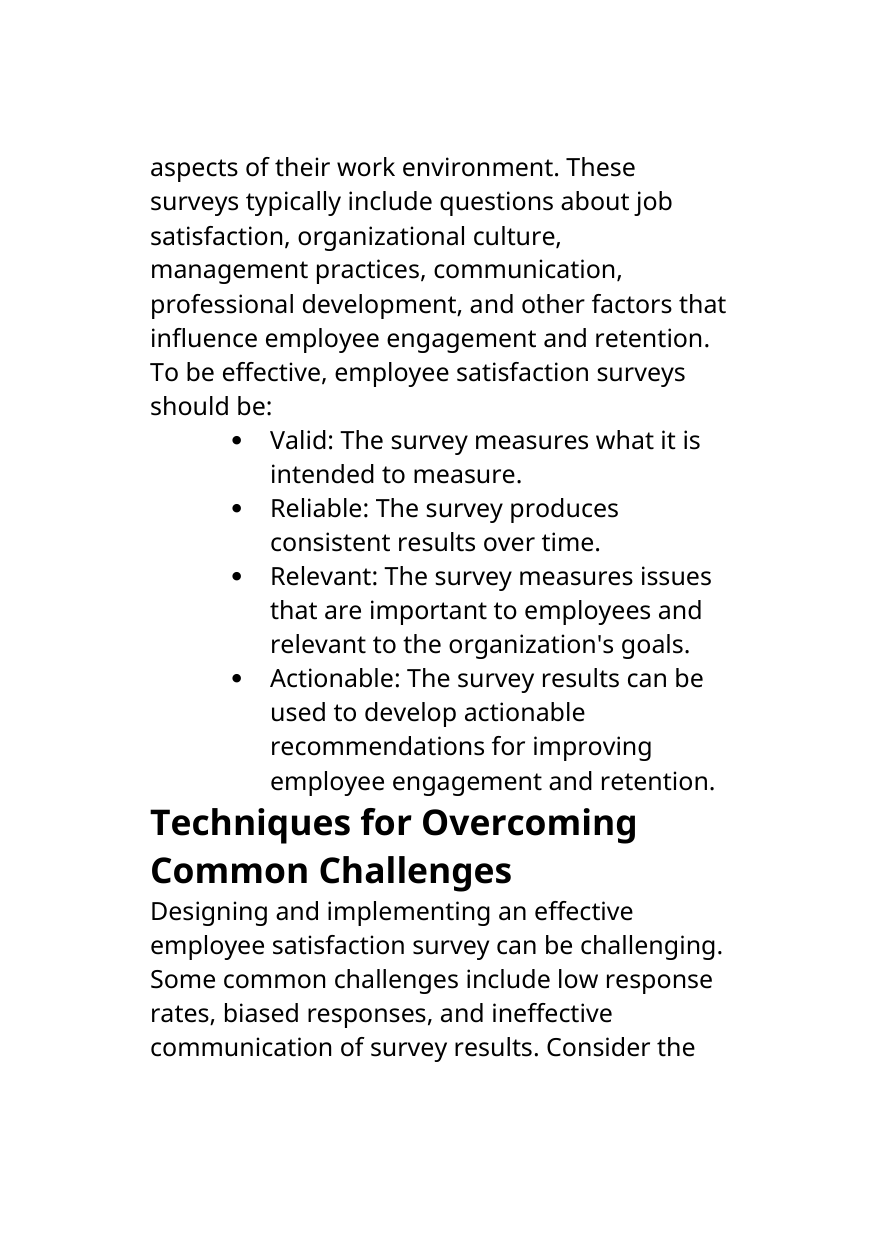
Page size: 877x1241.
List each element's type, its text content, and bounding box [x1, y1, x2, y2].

list Actionable: The survey results can be used to develop actionable recommendations for improving employee engagement and retention. [232, 661, 727, 797]
text To be effective, employee satisfaction surveys should be: [150, 354, 727, 422]
subtitle Techniques for Overcoming Common Challenges [150, 797, 727, 894]
list Relevant: The survey measures issues that are important to employees and relevant to the organization's goals. [232, 559, 727, 661]
list Reliable: The survey produces consistent results over time. [232, 491, 727, 559]
list Valid: The survey measures what it is intended to measure. [232, 422, 727, 491]
